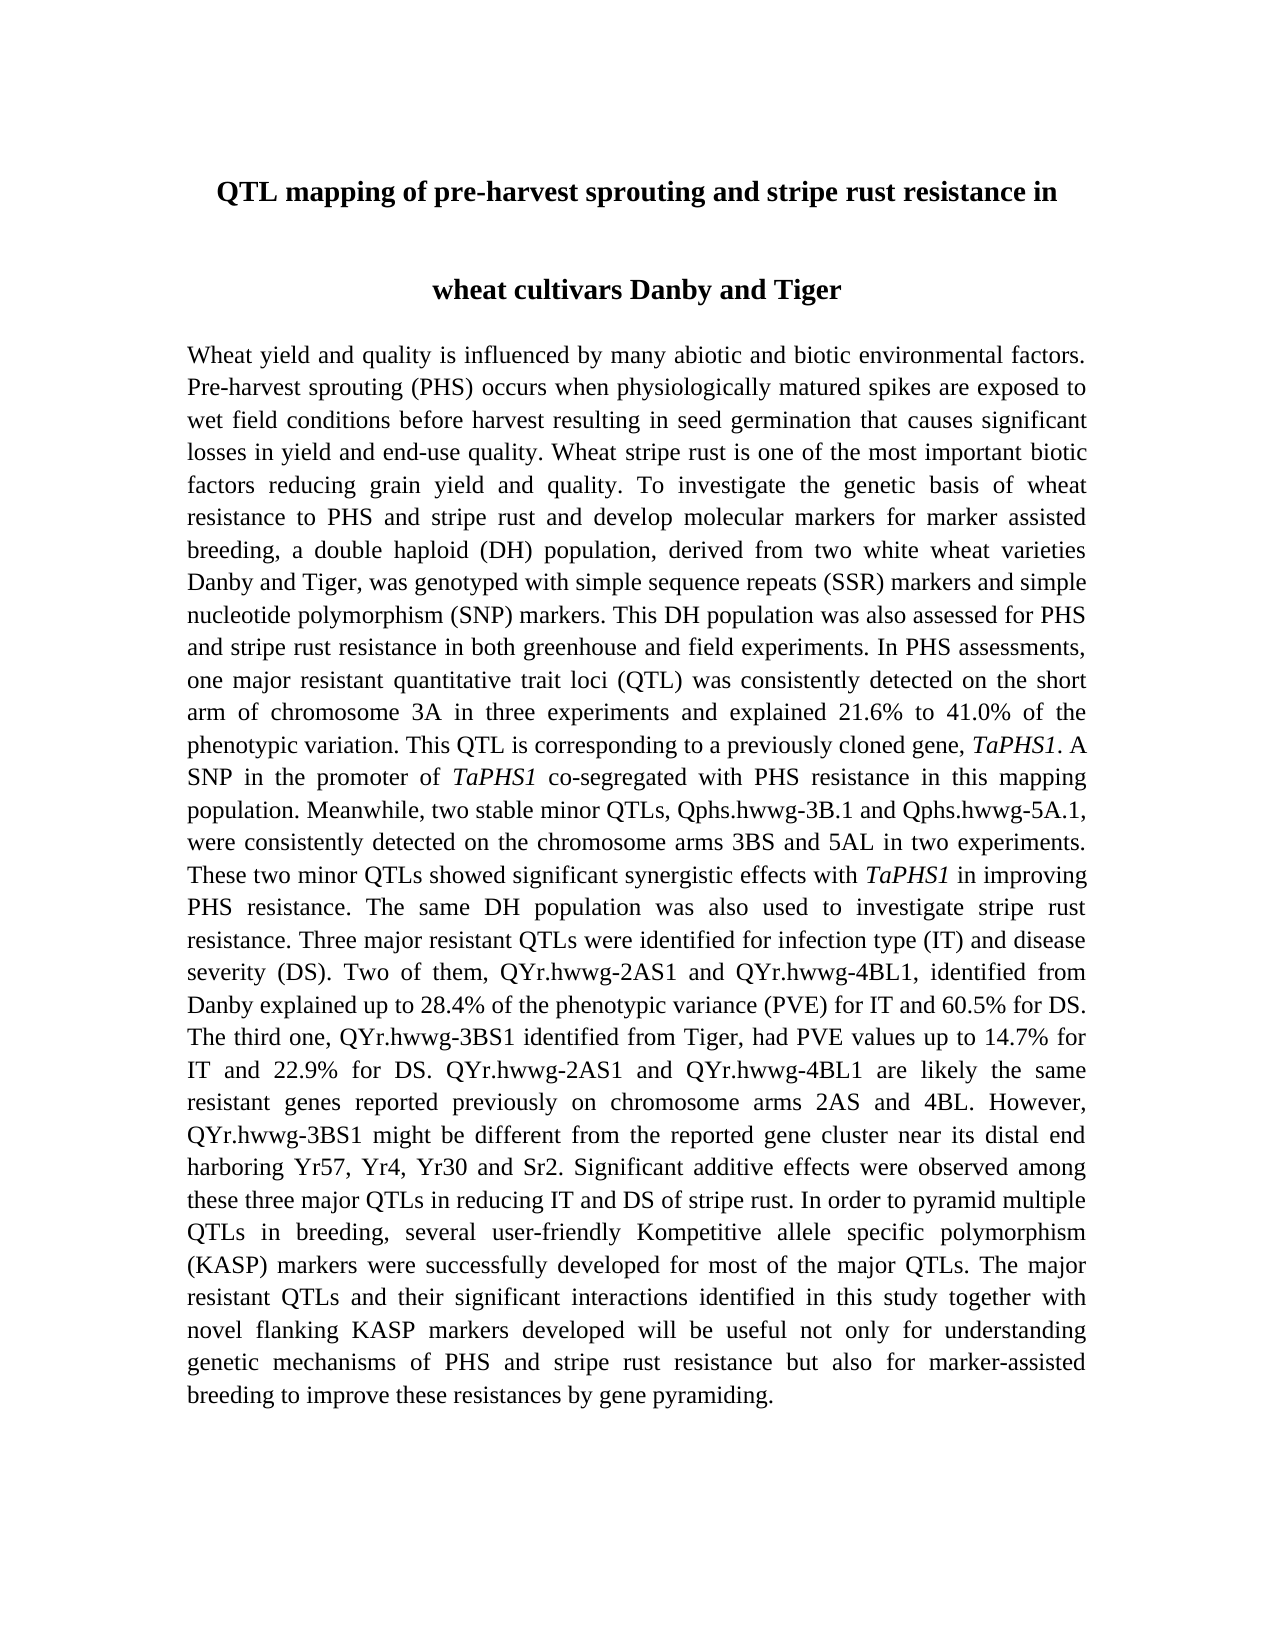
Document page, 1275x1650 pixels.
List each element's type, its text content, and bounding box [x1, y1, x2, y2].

text Wheat yield and quality is influenced by many abiotic and biotic environmental factors. Pre-harvest sprouting (PHS) occurs when physiologically matured spikes are exposed to wet field conditions before harvest resulting in seed germination that causes significant losses in yield and end-use quality. Wheat stripe rust is one of the most important biotic factors reducing grain yield and quality. To investigate the genetic basis of wheat resistance to PHS and stripe rust and develop molecular markers for marker assisted breeding, a double haploid (DH) population, derived from two white wheat varieties Danby and Tiger, was genotyped with simple sequence repeats (SSR) markers and simple nucleotide polymorphism (SNP) markers. This DH population was also assessed for PHS and stripe rust resistance in both greenhouse and field experiments. In PHS assessments, one major resistant quantitative trait loci (QTL) was consistently detected on the short arm of chromosome 3A in three experiments and explained 21.6% to 41.0% of the phenotypic variation. This QTL is corresponding to a previously cloned gene, TaPHS1. A SNP in the promoter of TaPHS1 co-segregated with PHS resistance in this mapping population. Meanwhile, two stable minor QTLs, Qphs.hwwg-3B.1 and Qphs.hwwg-5A.1, were consistently detected on the chromosome arms 3BS and 5AL in two experiments. These two minor QTLs showed significant synergistic effects with TaPHS1 in improving PHS resistance. The same DH population was also used to investigate stripe rust resistance. Three major resistant QTLs were identified for infection type (IT) and disease severity (DS). Two of them, QYr.hwwg-2AS1 and QYr.hwwg-4BL1, identified from Danby explained up to 28.4% of the phenotypic variance (PVE) for IT and 60.5% for DS. The third one, QYr.hwwg-3BS1 identified from Tiger, had PVE values up to 14.7% for IT and 22.9% for DS. QYr.hwwg-2AS1 and QYr.hwwg-4BL1 are likely the same resistant genes reported previously on chromosome arms 2AS and 4BL. However, QYr.hwwg-3BS1 might be different from the reported gene cluster near its distal end harboring Yr57, Yr4, Yr30 and Sr2. Significant additive effects were observed among these three major QTLs in reducing IT and DS of stripe rust. In order to pyramid multiple QTLs in breeding, several user-friendly Kompetitive allele specific polymorphism (KASP) markers were successfully developed for most of the major QTLs. The major resistant QTLs and their significant interactions identified in this study together with novel flanking KASP markers developed will be useful not only for understanding genetic mechanisms of PHS and stripe rust resistance but also for marker-assisted breeding to improve these resistances by gene pyramiding. [187, 338, 1087, 1411]
subtitle QTL mapping of pre-harvest sprouting and stripe rust resistance in wheat cultivars Danby and Tiger [187, 159, 1087, 321]
